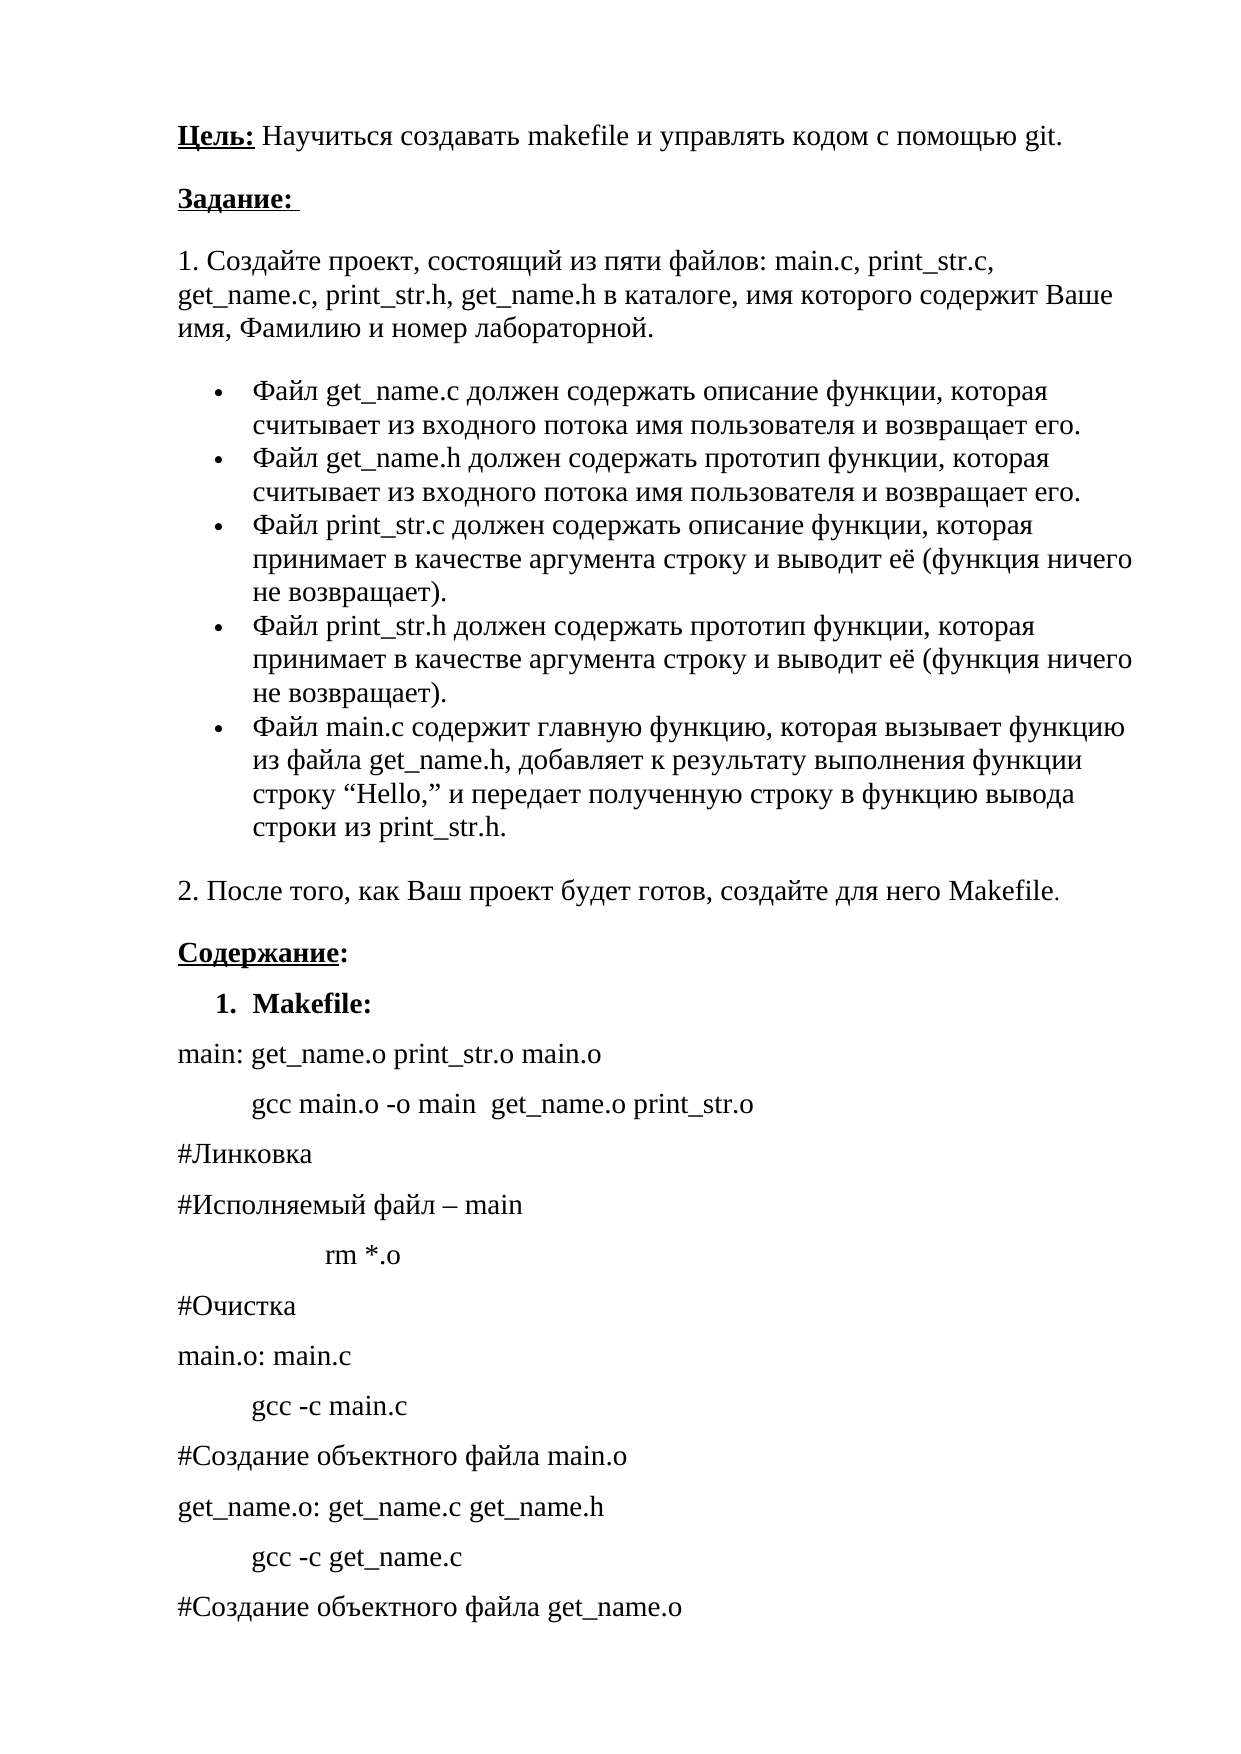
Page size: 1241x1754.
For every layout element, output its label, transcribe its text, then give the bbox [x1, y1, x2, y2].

text main: get_name.o print_str.o main.o [177, 1036, 1152, 1069]
text #Создание объектного файла get_name.o [177, 1589, 1152, 1623]
list Файл print_str.c должен содержать описание функции, которая принимает в качестве аргумента строку и выводит её (функция ничего не возвращает). [215, 507, 1152, 608]
text get_name.o: get_name.c get_name.h [177, 1489, 1152, 1522]
text #Очистка [177, 1288, 1152, 1321]
list rm *.o [252, 1237, 1152, 1271]
list Файл main.c содержит главную функцию, которая вызывает функцию из файла get_name.h, добавляет к результату выполнения функции строку “Hello,” и передает полученную строку в функцию вывода стро﻿ки из print_str.h. [215, 709, 1152, 843]
text #Создание объектного файла main.o [177, 1438, 1152, 1472]
list Файл get_name.h должен содержать прототип функции, которая считывает из входного потока имя пользователя и возвращает его. [215, 440, 1152, 507]
text #Исполняемый файл – main [177, 1187, 1152, 1221]
list Файл print_str.h должен содержать прототип функции, которая принимает в качестве аргумента строку и выводит её (функция ничего не возвращает). [215, 608, 1152, 709]
text 1. Создайте проект, состоящий из пяти файлов: main.c, print_str.c, get_name.c, print_str.h, get_name.h в каталоге, имя которого содержит Ваше имя, Фамилию и номер лабораторной. [177, 243, 1152, 344]
text Цель: Научиться создавать makefile и управлять кодом с помощью git. [177, 118, 1152, 152]
list Файл get_name.c должен содержать описание функции, которая считывает из входного потока имя пользователя и возвращает его. [215, 373, 1152, 440]
text gcc main.o -o main get_name.o print_str.o [177, 1086, 1152, 1120]
text gcc -c main.c [177, 1388, 1152, 1422]
text gcc -c get_name.c [177, 1539, 1152, 1573]
text Содержание: [177, 935, 1152, 969]
list Makefile: [215, 986, 1152, 1019]
text main.o: main.c [177, 1338, 1152, 1371]
text #Линковка [177, 1137, 1152, 1170]
text Задание: [177, 181, 1152, 214]
text 2. После того, как Ваш проект будет готов, создайте для него Makefile. [177, 873, 1152, 906]
